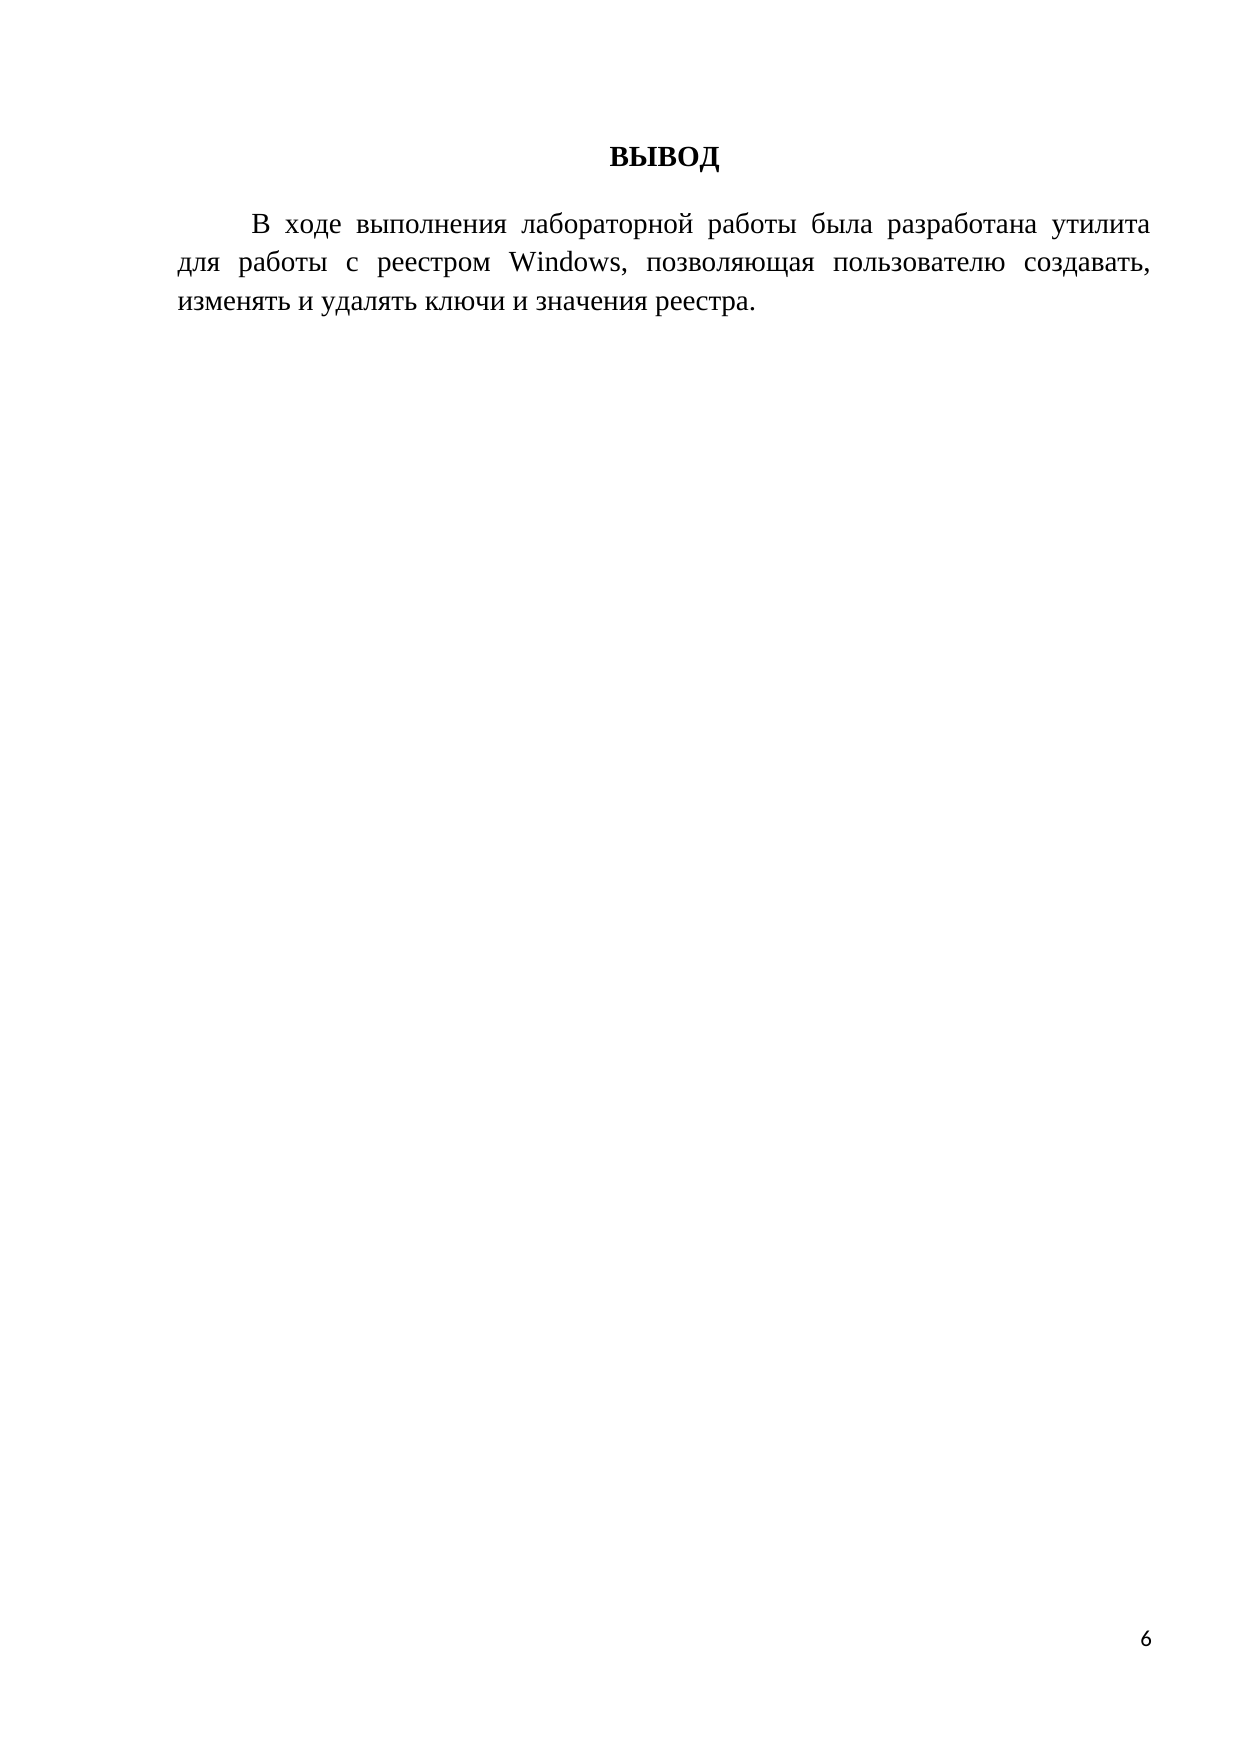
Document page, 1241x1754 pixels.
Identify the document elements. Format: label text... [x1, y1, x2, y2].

text В ходе выполнения лабораторной работы была разработана утилита для работы с реестром Windows, позволяющая пользователю создавать, изменять и удалять ключи и значения реестра. [177, 206, 1152, 317]
subtitle ВЫВОД [177, 139, 1152, 172]
